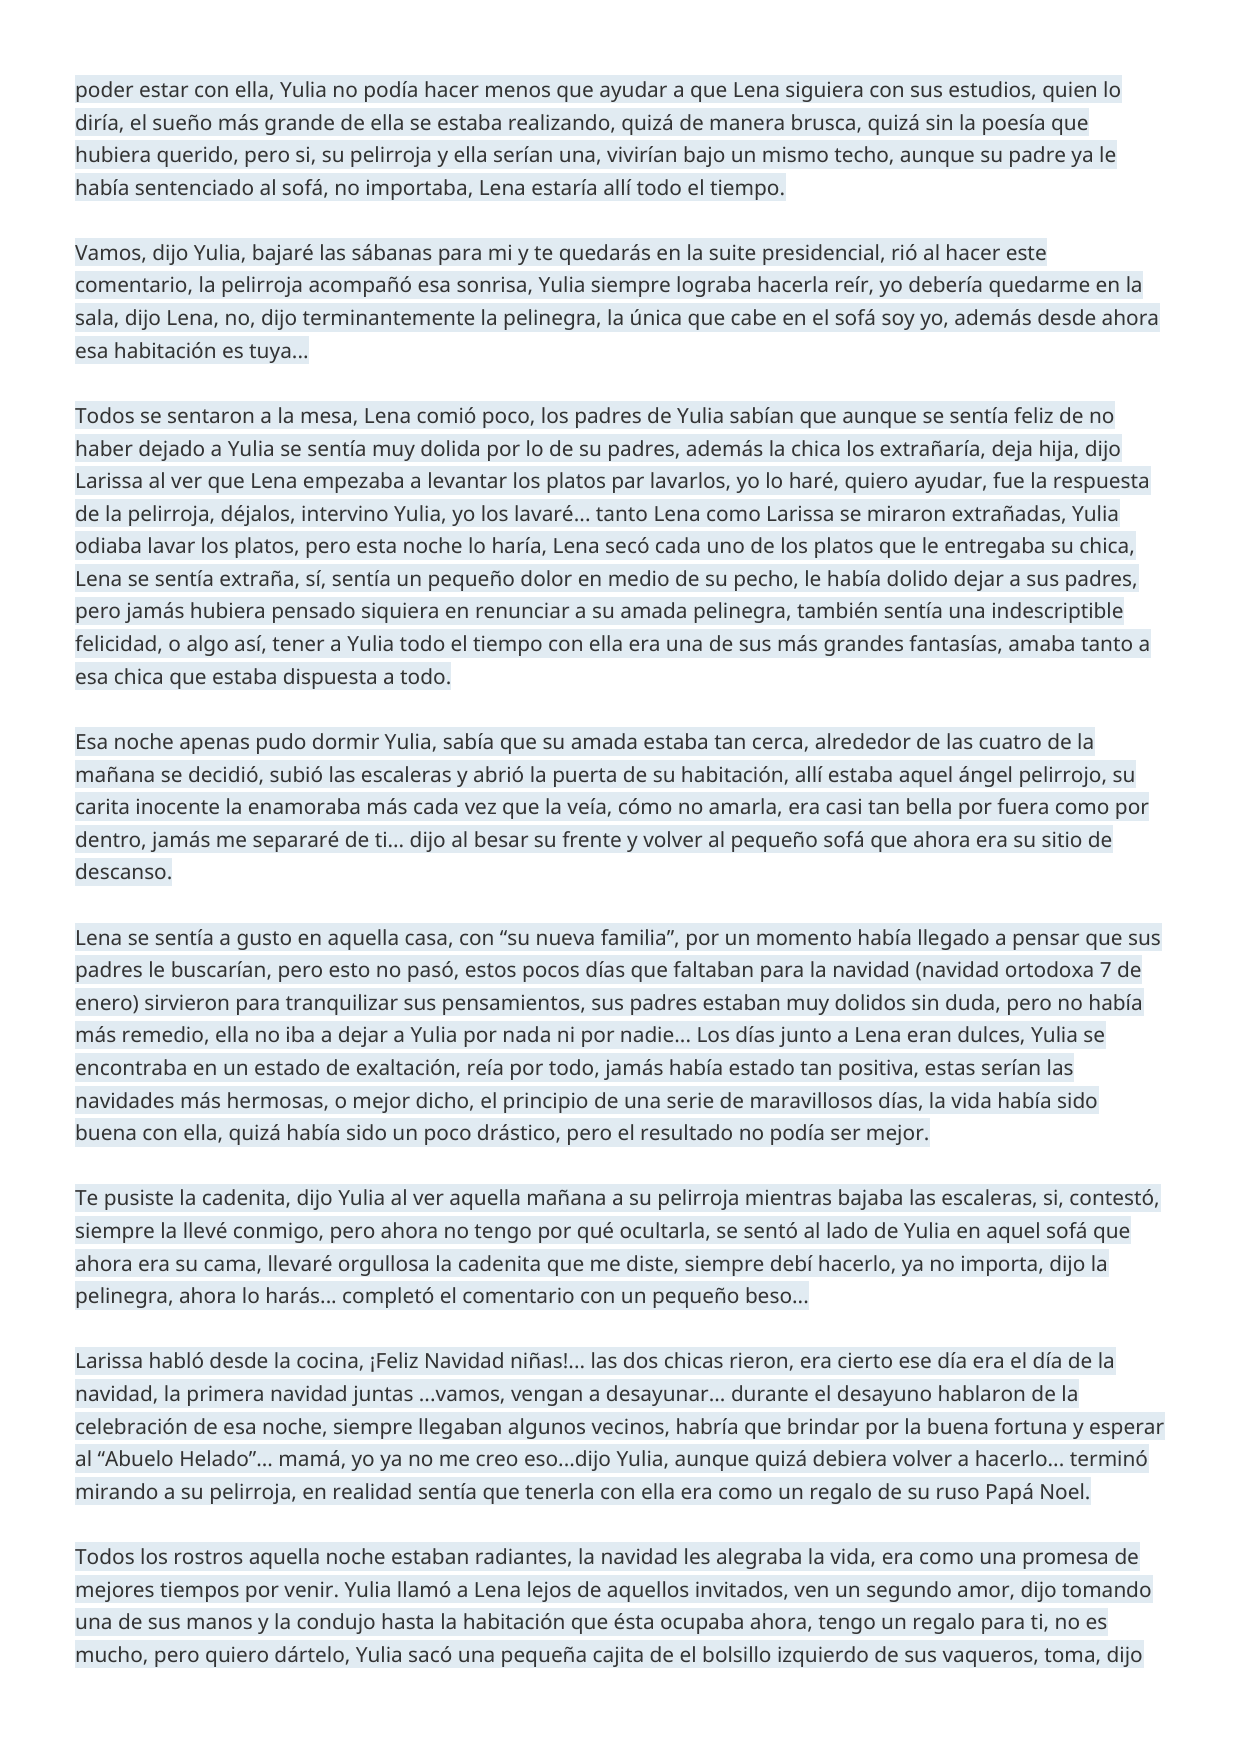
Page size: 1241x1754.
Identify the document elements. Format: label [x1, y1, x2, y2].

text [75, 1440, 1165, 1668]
text [75, 75, 1165, 1412]
